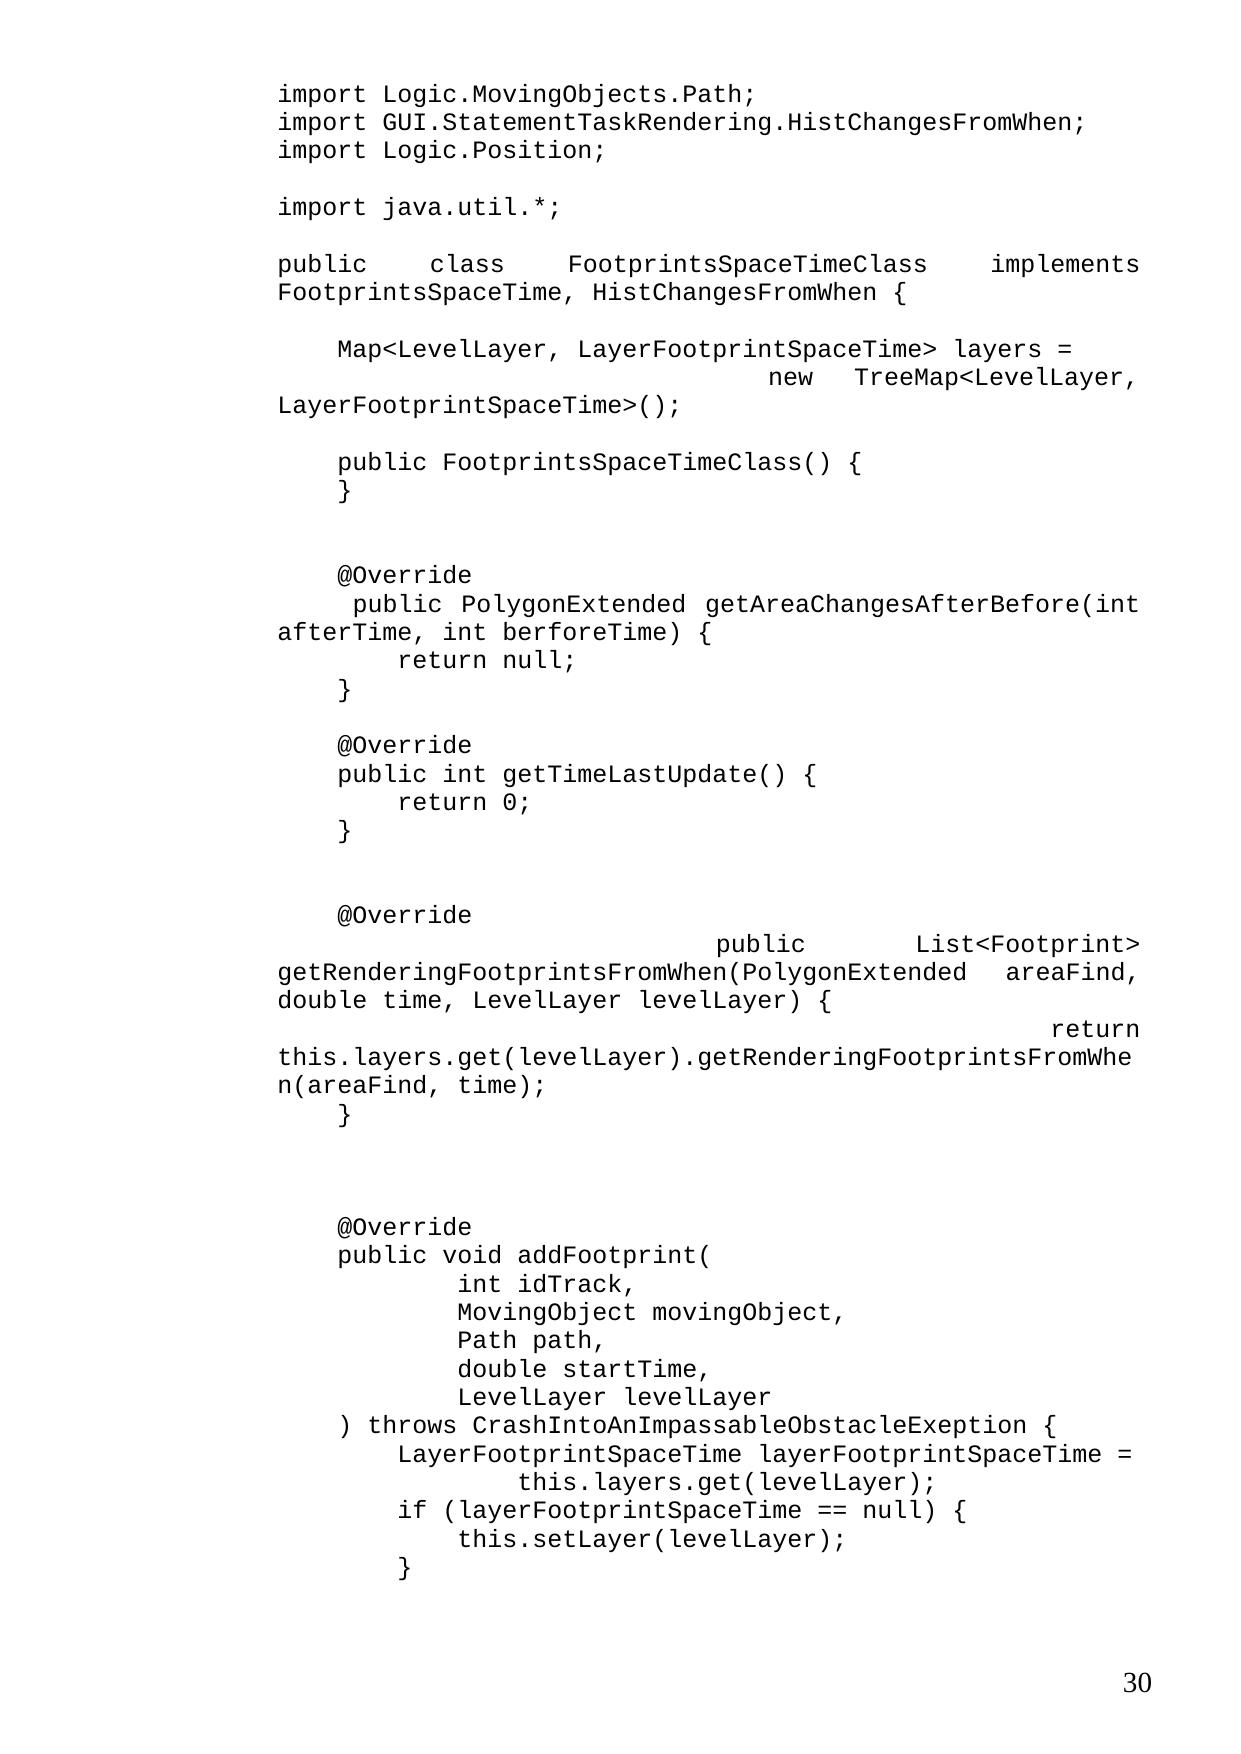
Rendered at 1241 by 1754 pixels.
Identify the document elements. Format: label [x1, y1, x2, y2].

table_header [118, 69, 1152, 1608]
